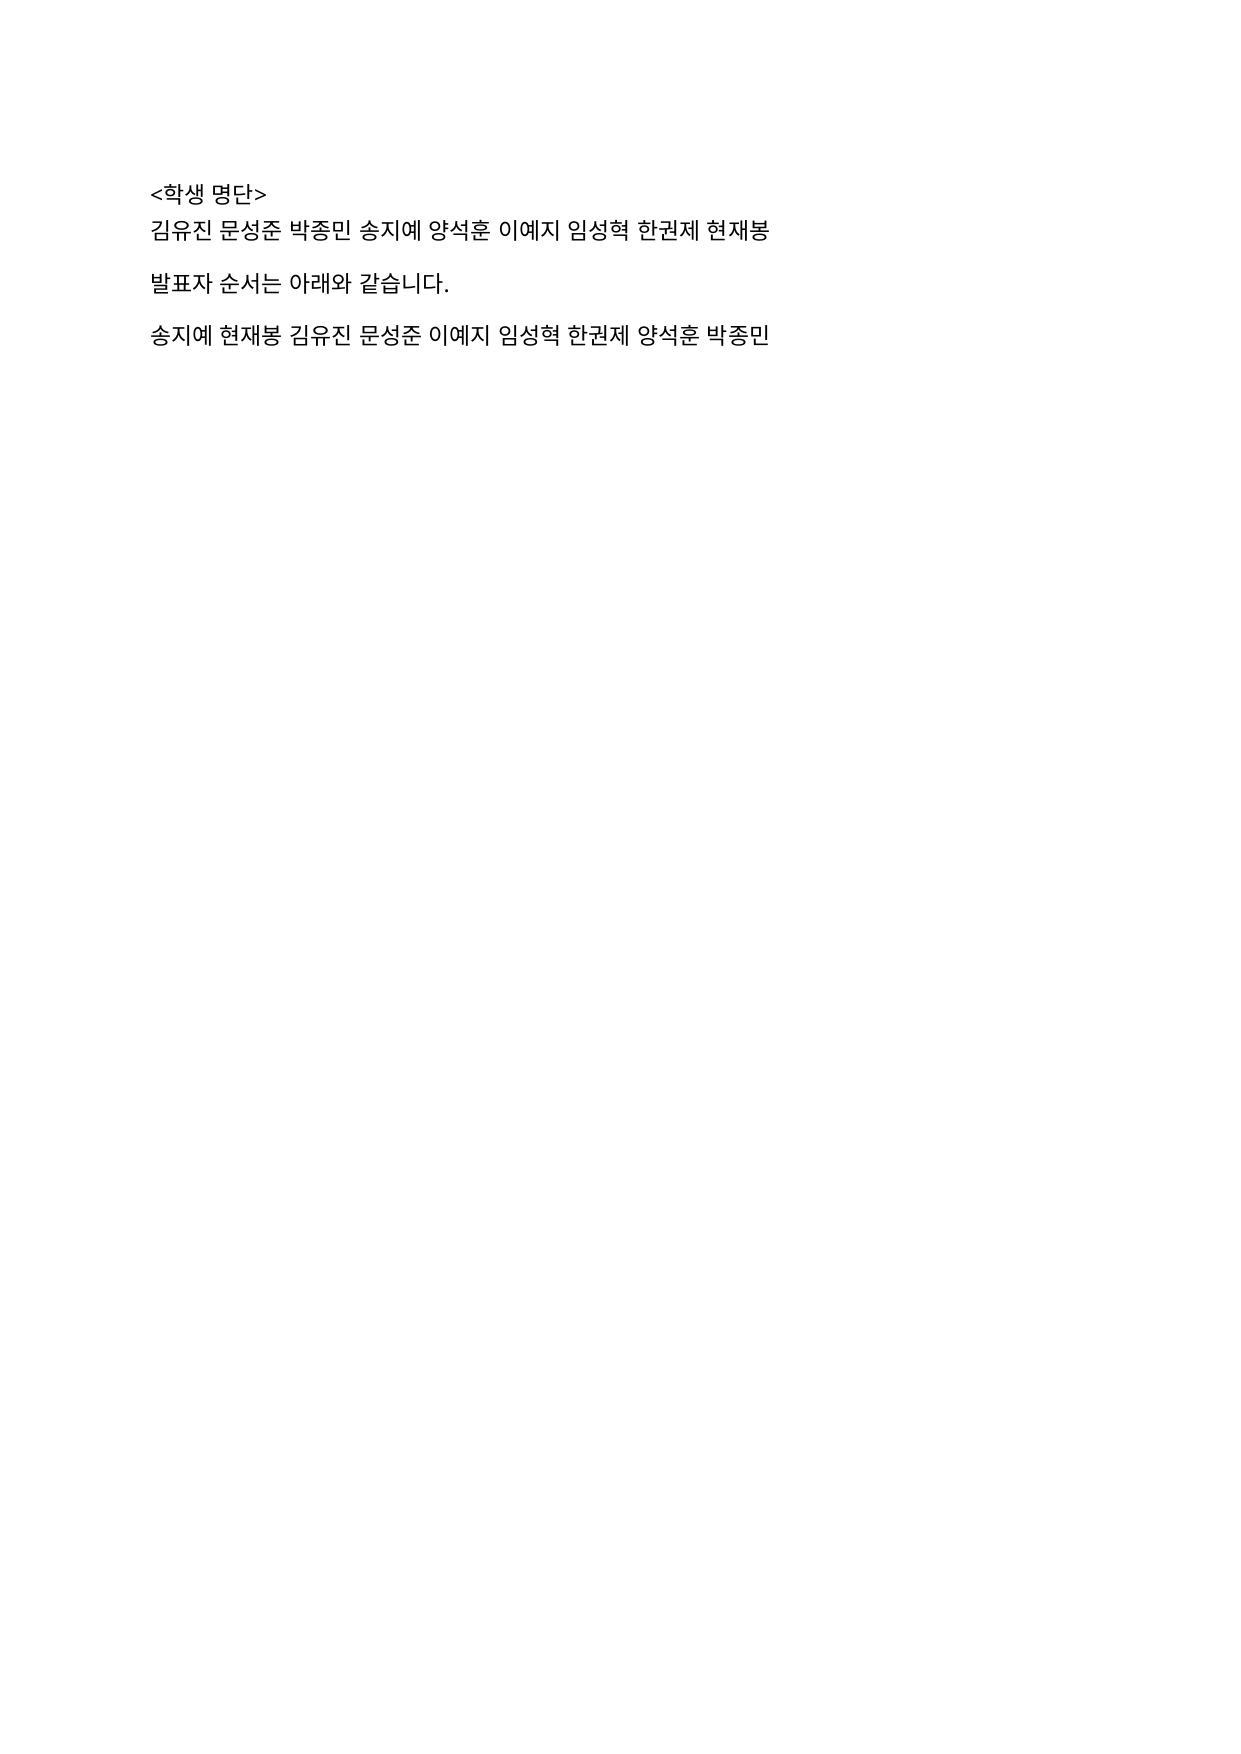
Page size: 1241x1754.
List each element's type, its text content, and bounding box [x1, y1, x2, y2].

text <학생 명단> 김유진 문성준 박종민 송지예 양석훈 이예지 임성혁 한권제 현재봉 [150, 177, 1090, 246]
text 송지예 현재봉 김유진 문성준 이예지 임성혁 한권제 양석훈 박종민 [150, 318, 1090, 351]
text 발표자 순서는 아래와 같습니다. [150, 266, 1090, 299]
